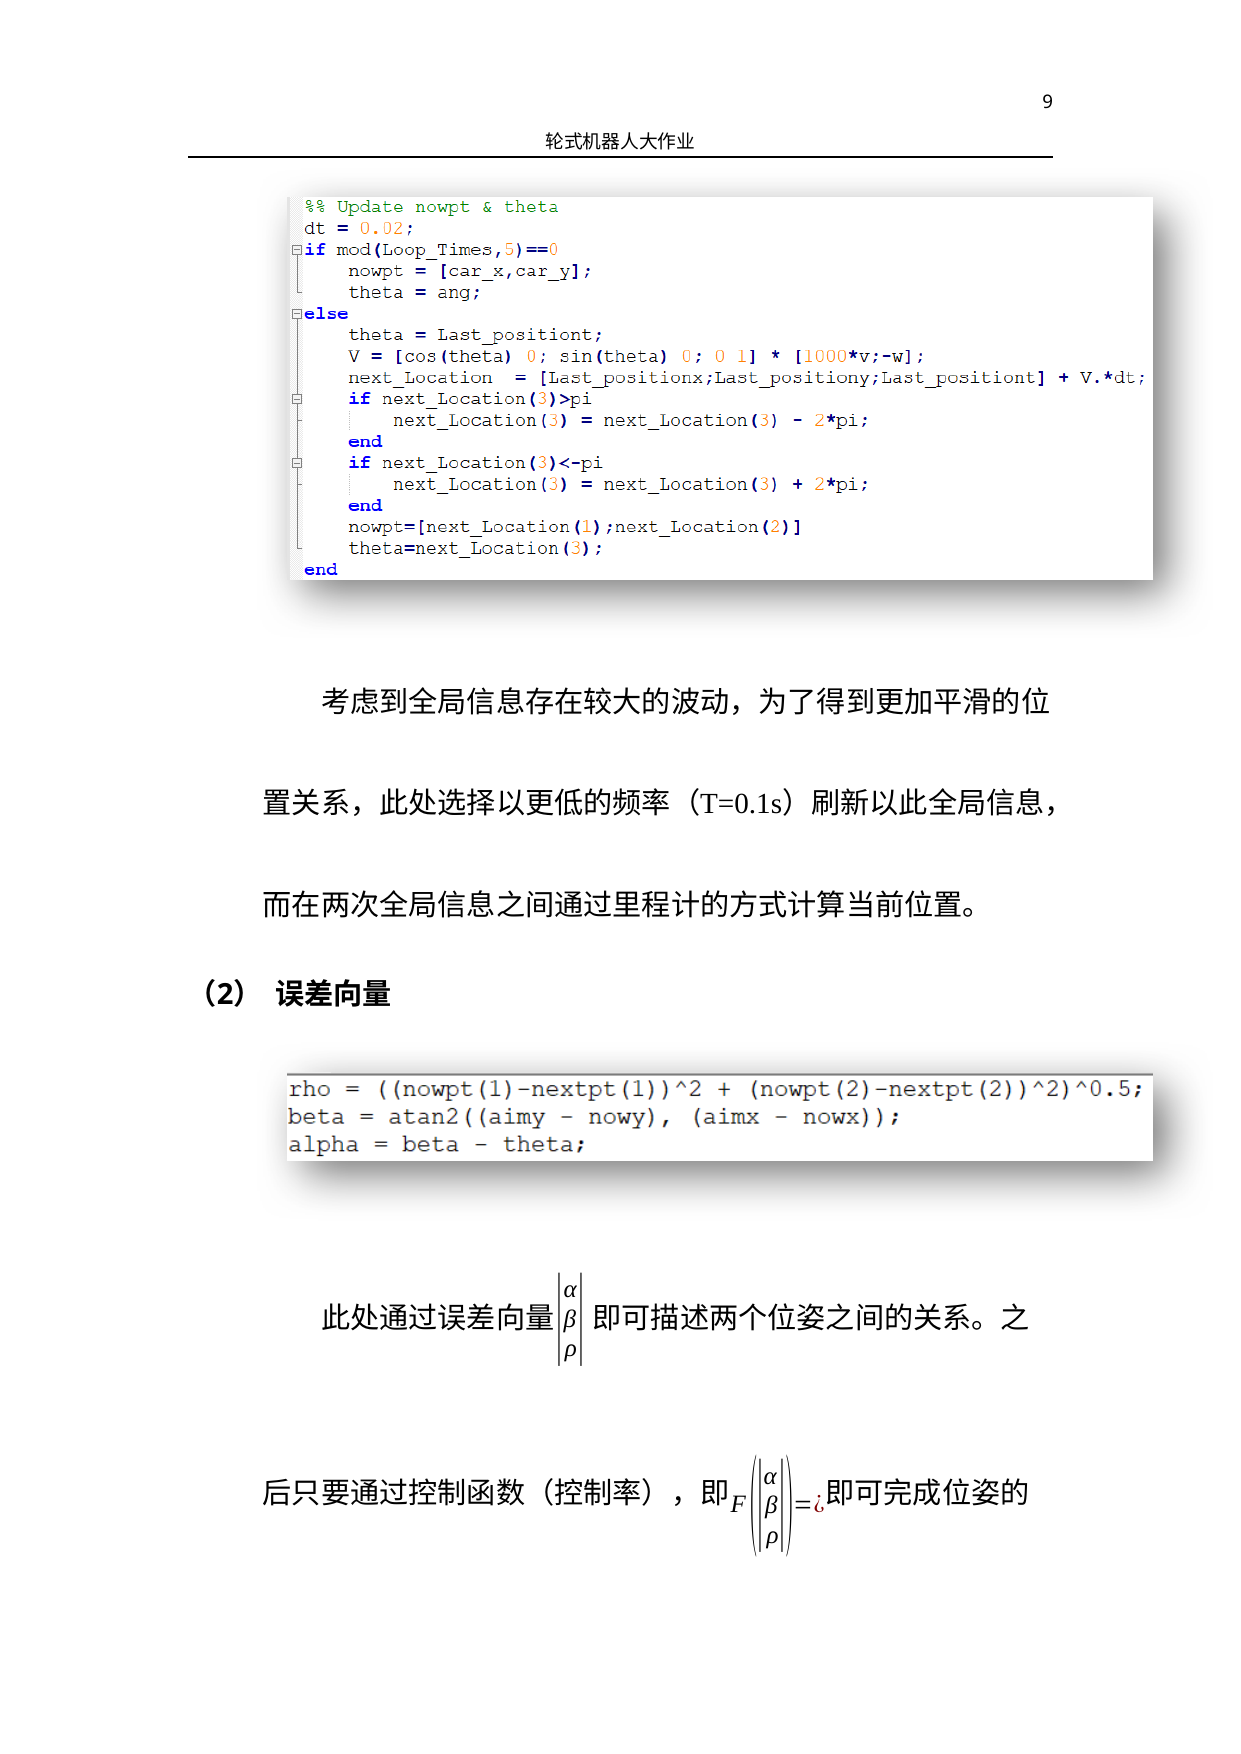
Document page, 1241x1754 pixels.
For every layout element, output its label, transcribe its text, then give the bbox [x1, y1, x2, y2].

list 考虑到全局信息存在较大的波动，为了得到更加平滑的位置关系，此处选择以更低的频率（T=0.1s）刷新以此全局信息，而在两次全局信息之间通过里程计的方式计算当前位置。 [262, 665, 1053, 937]
list 误差向量 [187, 958, 1053, 1026]
picture [287, 197, 1153, 580]
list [262, 1268, 1053, 1574]
picture [287, 1072, 1153, 1161]
